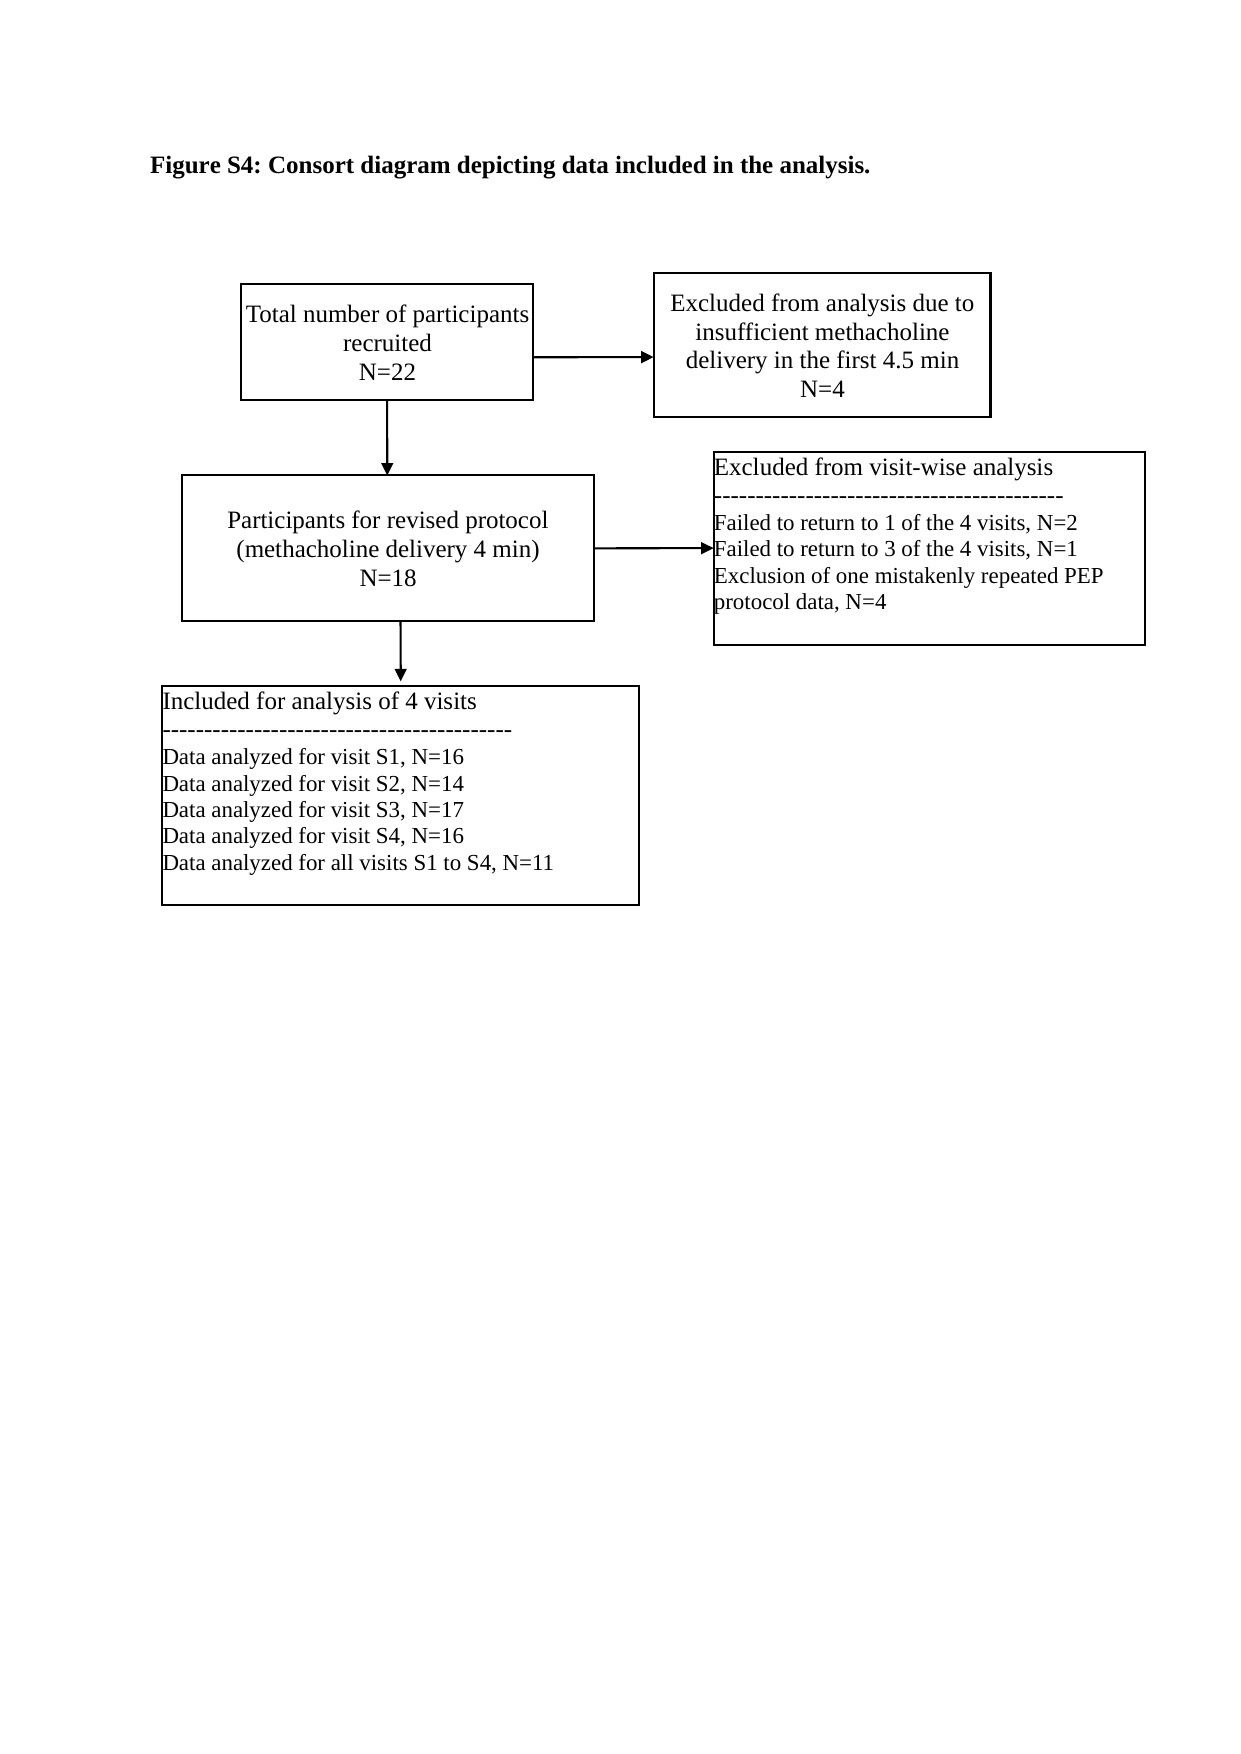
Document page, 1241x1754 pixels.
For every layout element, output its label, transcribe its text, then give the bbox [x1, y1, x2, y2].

text Figure S4: Consort diagram depicting data included in the analysis. [150, 150, 1090, 179]
